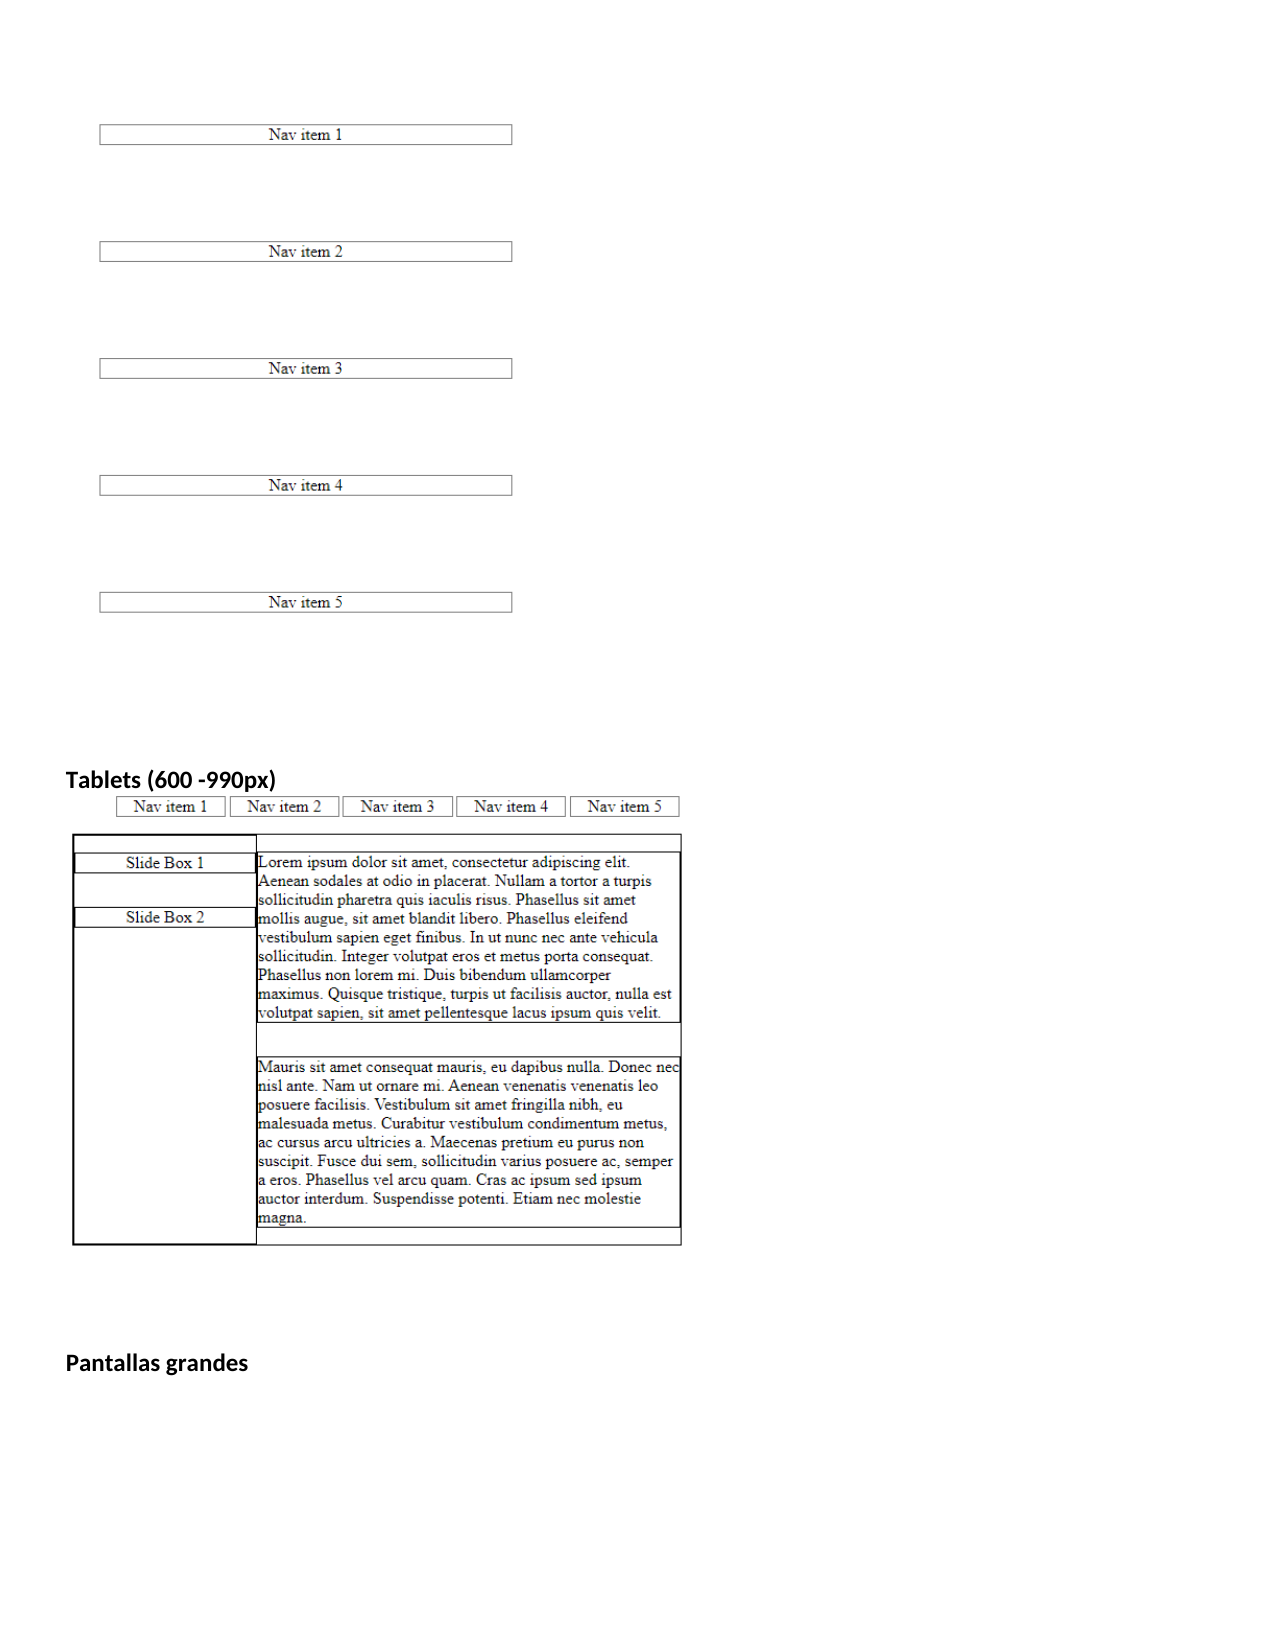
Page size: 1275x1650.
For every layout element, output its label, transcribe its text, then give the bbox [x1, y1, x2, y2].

text Tablets (600 -990px) [66, 764, 1125, 795]
text Pantallas grandes [66, 1347, 1125, 1377]
picture [65, 794, 690, 1256]
picture [65, 71, 527, 643]
